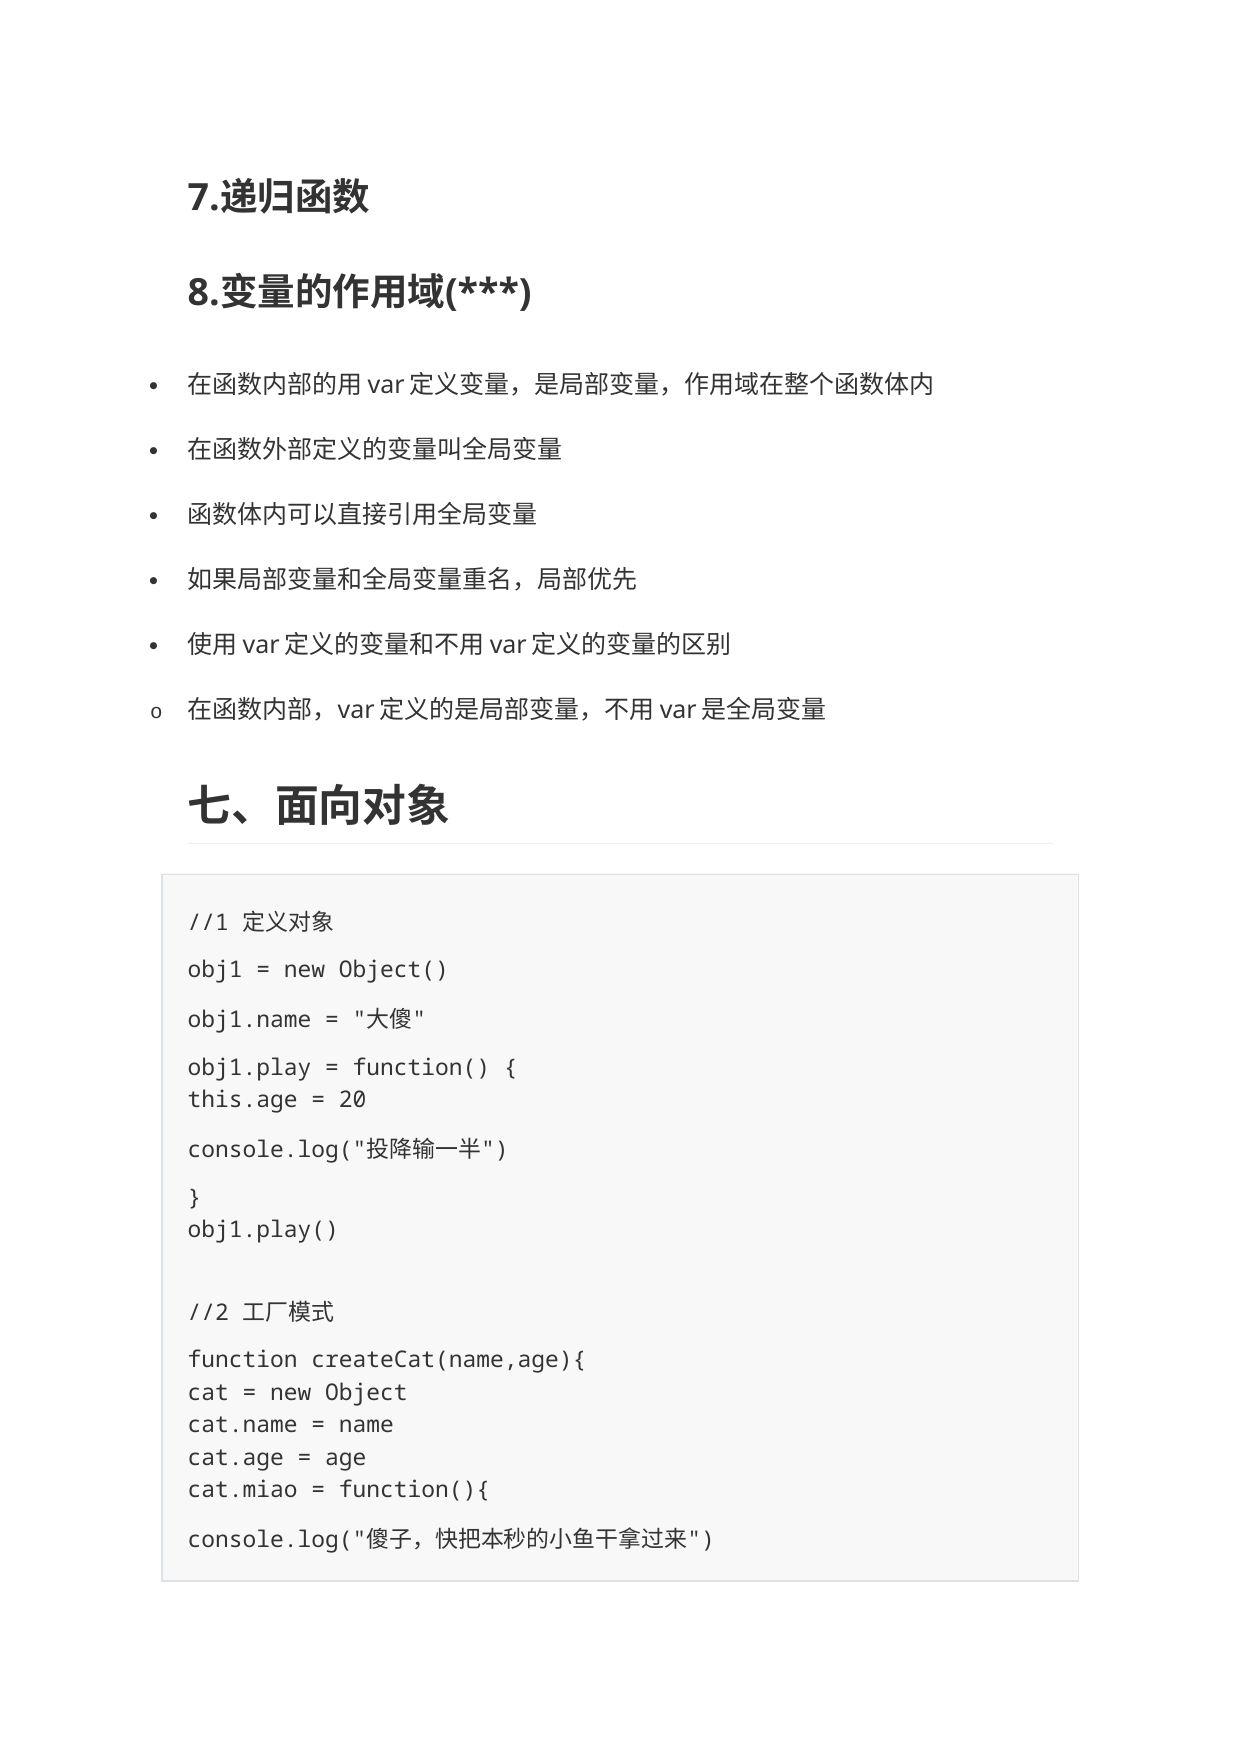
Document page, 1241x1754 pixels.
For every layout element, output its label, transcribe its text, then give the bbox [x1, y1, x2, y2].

list 在函数内部的用var定义变量，是局部变量，作用域在整个函数体内 [150, 350, 1053, 415]
list 在函数外部定义的变量叫全局变量 [150, 415, 1053, 480]
list 使用var定义的变量和不用var定义的变量的区别 [150, 610, 1053, 675]
text 七、面向对象 [187, 769, 1053, 844]
list 在函数内部，var定义的是局部变量，不用var是全局变量 [150, 675, 1053, 740]
text 7.递归函数 [187, 162, 1053, 227]
list 如果局部变量和全局变量重名，局部优先 [150, 545, 1053, 610]
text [163, 875, 1078, 1580]
text 8.变量的作用域(***) [187, 256, 1053, 321]
list 函数体内可以直接引用全局变量 [150, 480, 1053, 545]
